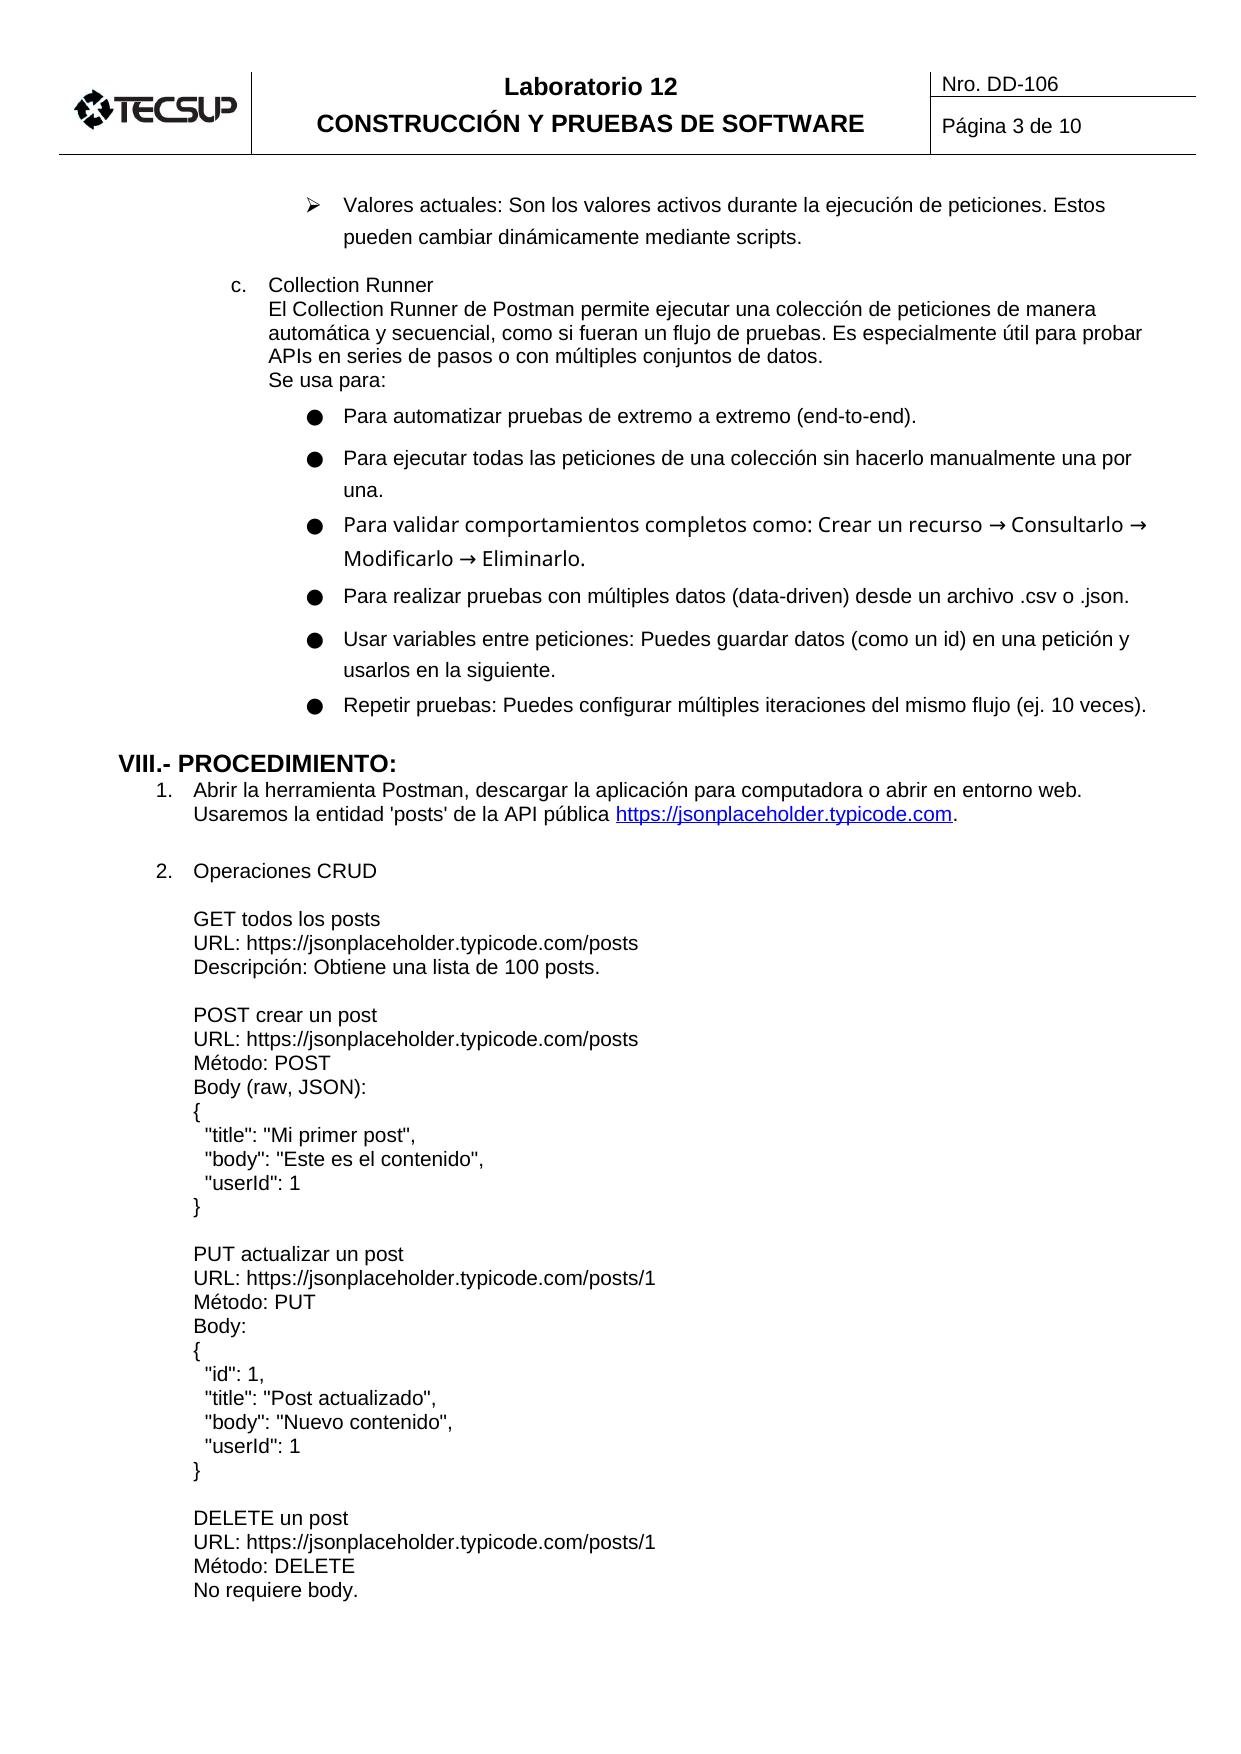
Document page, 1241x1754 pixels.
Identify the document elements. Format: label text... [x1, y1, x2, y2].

list Operaciones CRUD [156, 859, 1181, 883]
list Valores actuales: Son los valores activos durante la ejecución de peticiones. Estos pueden cambiar dinámicamente mediante scripts. [306, 182, 1167, 248]
list Collection Runner [231, 272, 1167, 296]
text URL: https://jsonplaceholder.typicode.com/posts [193, 931, 1181, 955]
text "userId": 1 [193, 1434, 1181, 1458]
text PUT actualizar un post [193, 1242, 1181, 1266]
text URL: https://jsonplaceholder.typicode.com/posts/1 [193, 1530, 1181, 1554]
text Se usa para: [268, 368, 1167, 392]
list Abrir la herramienta Postman, descargar la aplicación para computadora o abrir en entorno web. [156, 777, 1181, 801]
text } [193, 1458, 1181, 1482]
text El Collection Runner de Postman permite ejecutar una colección de peticiones de manera automática y secuencial, como si fueran un flujo de pruebas. Es especialmente útil para probar APIs en series de pasos o con múltiples conjuntos de datos. [268, 296, 1167, 368]
text DELETE un post [193, 1506, 1181, 1530]
text URL: https://jsonplaceholder.typicode.com/posts/1 [193, 1266, 1181, 1290]
text Usaremos la entidad 'posts' de la API pública https://jsonplaceholder.typicode.com. [193, 801, 1181, 825]
text Body: [193, 1314, 1181, 1338]
text { [193, 1098, 1181, 1122]
text POST crear un post [193, 1003, 1181, 1027]
text Método: POST [193, 1051, 1181, 1074]
list Para ejecutar todas las peticiones de una colección sin hacerlo manualmente una por una. [306, 435, 1167, 502]
text Body (raw, JSON): [193, 1074, 1181, 1098]
list Para automatizar pruebas de extremo a extremo (end-to-end). [306, 392, 1167, 435]
text VIII.- PROCEDIMIENTO: [118, 749, 1181, 777]
text "body": "Este es el contenido", [193, 1146, 1181, 1170]
text Descripción: Obtiene una lista de 100 posts. [193, 955, 1181, 979]
list Para realizar pruebas con múltiples datos (data-driven) desde un archivo .csv o .json. [306, 573, 1167, 615]
list Usar variables entre peticiones: Puedes guardar datos (como un id) en una petición y usarlos en la siguiente. [306, 615, 1167, 682]
text "userId": 1 [193, 1170, 1181, 1194]
text No requiere body. [193, 1578, 1181, 1602]
list Repetir pruebas: Puedes configurar múltiples iteraciones del mismo flujo (ej. 10 veces). [306, 682, 1167, 725]
text "title": "Post actualizado", [193, 1386, 1181, 1410]
text "title": "Mi primer post", [193, 1122, 1181, 1146]
text Método: PUT [193, 1290, 1181, 1314]
text } [193, 1194, 1181, 1218]
text "body": "Nuevo contenido", [193, 1410, 1181, 1434]
text "id": 1, [193, 1362, 1181, 1386]
text GET todos los posts [193, 907, 1181, 931]
text { [193, 1338, 1181, 1362]
text URL: https://jsonplaceholder.typicode.com/posts [193, 1027, 1181, 1051]
picture [70, 88, 242, 138]
text Método: DELETE [193, 1554, 1181, 1578]
